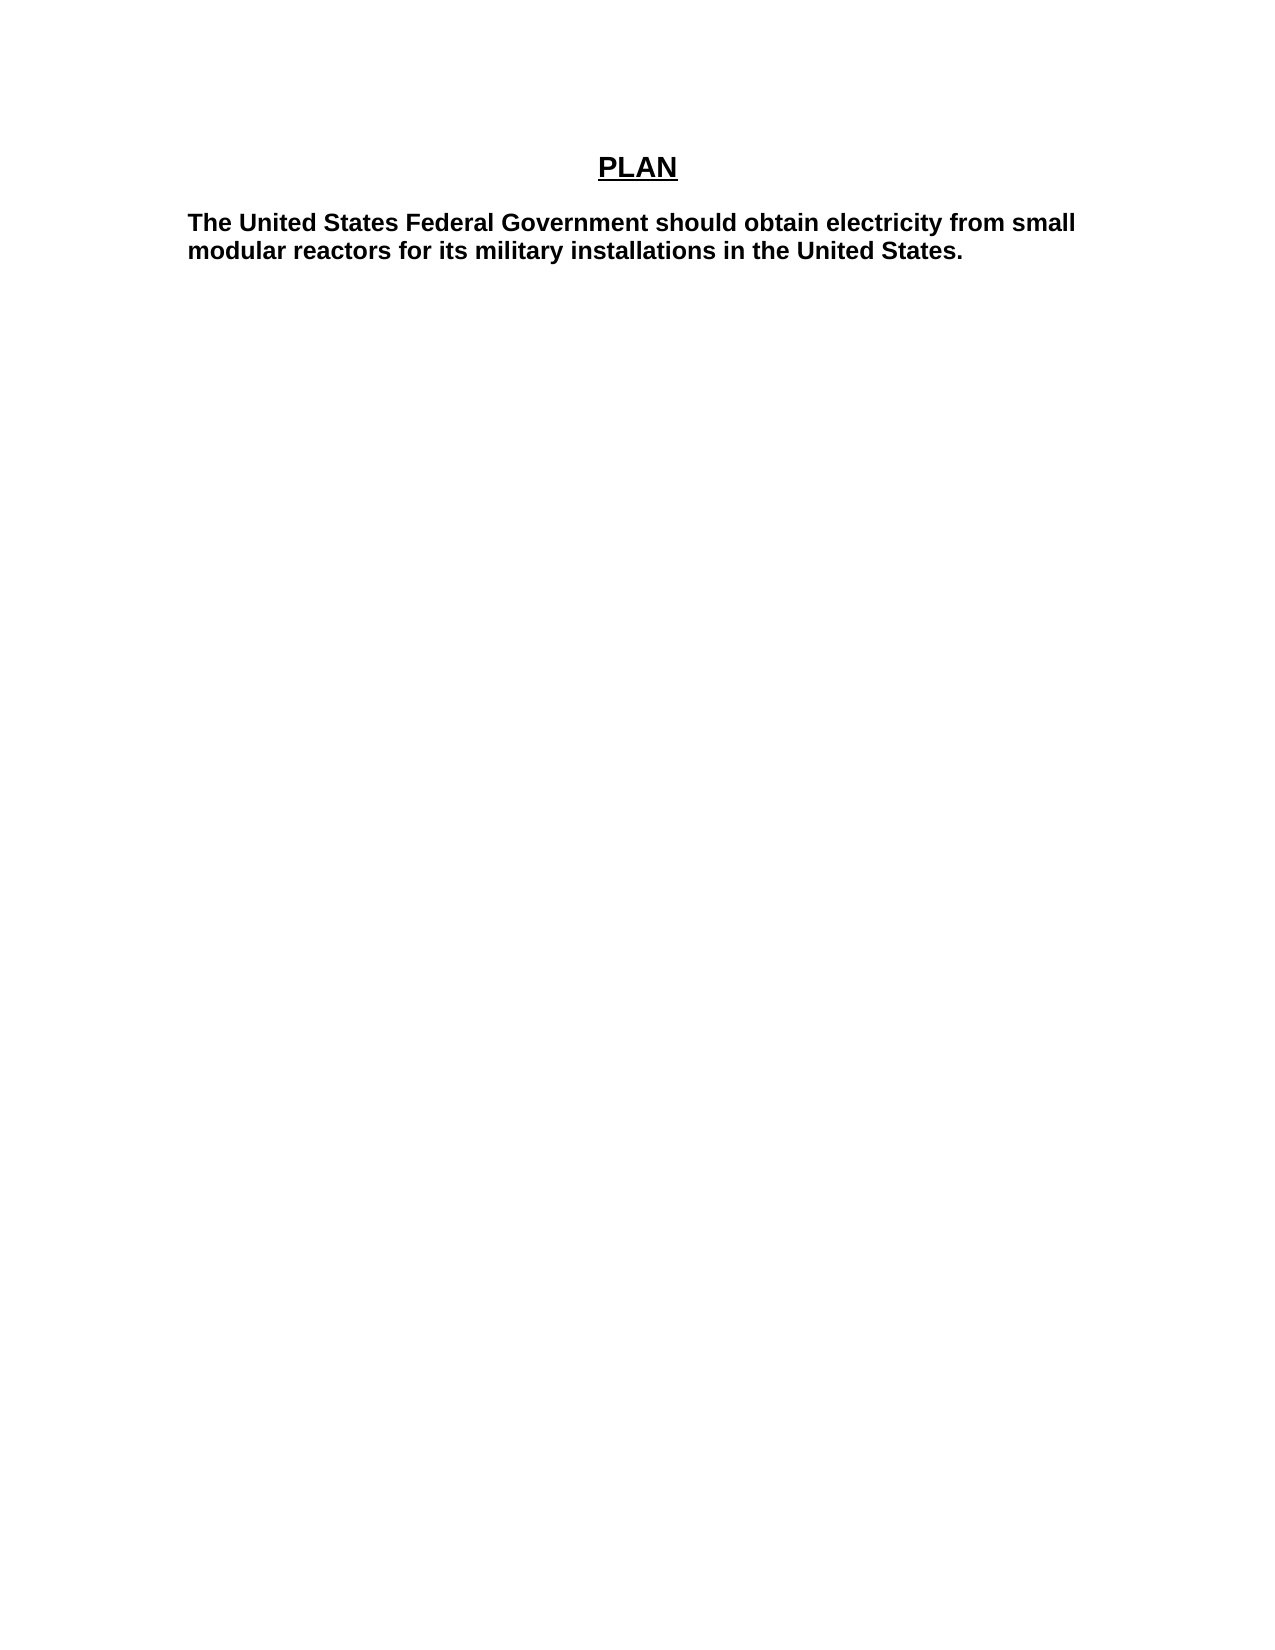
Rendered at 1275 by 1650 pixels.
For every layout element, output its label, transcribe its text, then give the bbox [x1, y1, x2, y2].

subtitle plan [187, 150, 1087, 183]
subtitle The United States Federal Government should obtain electricity from small modular reactors for its military installations in the United States. [187, 207, 1087, 265]
